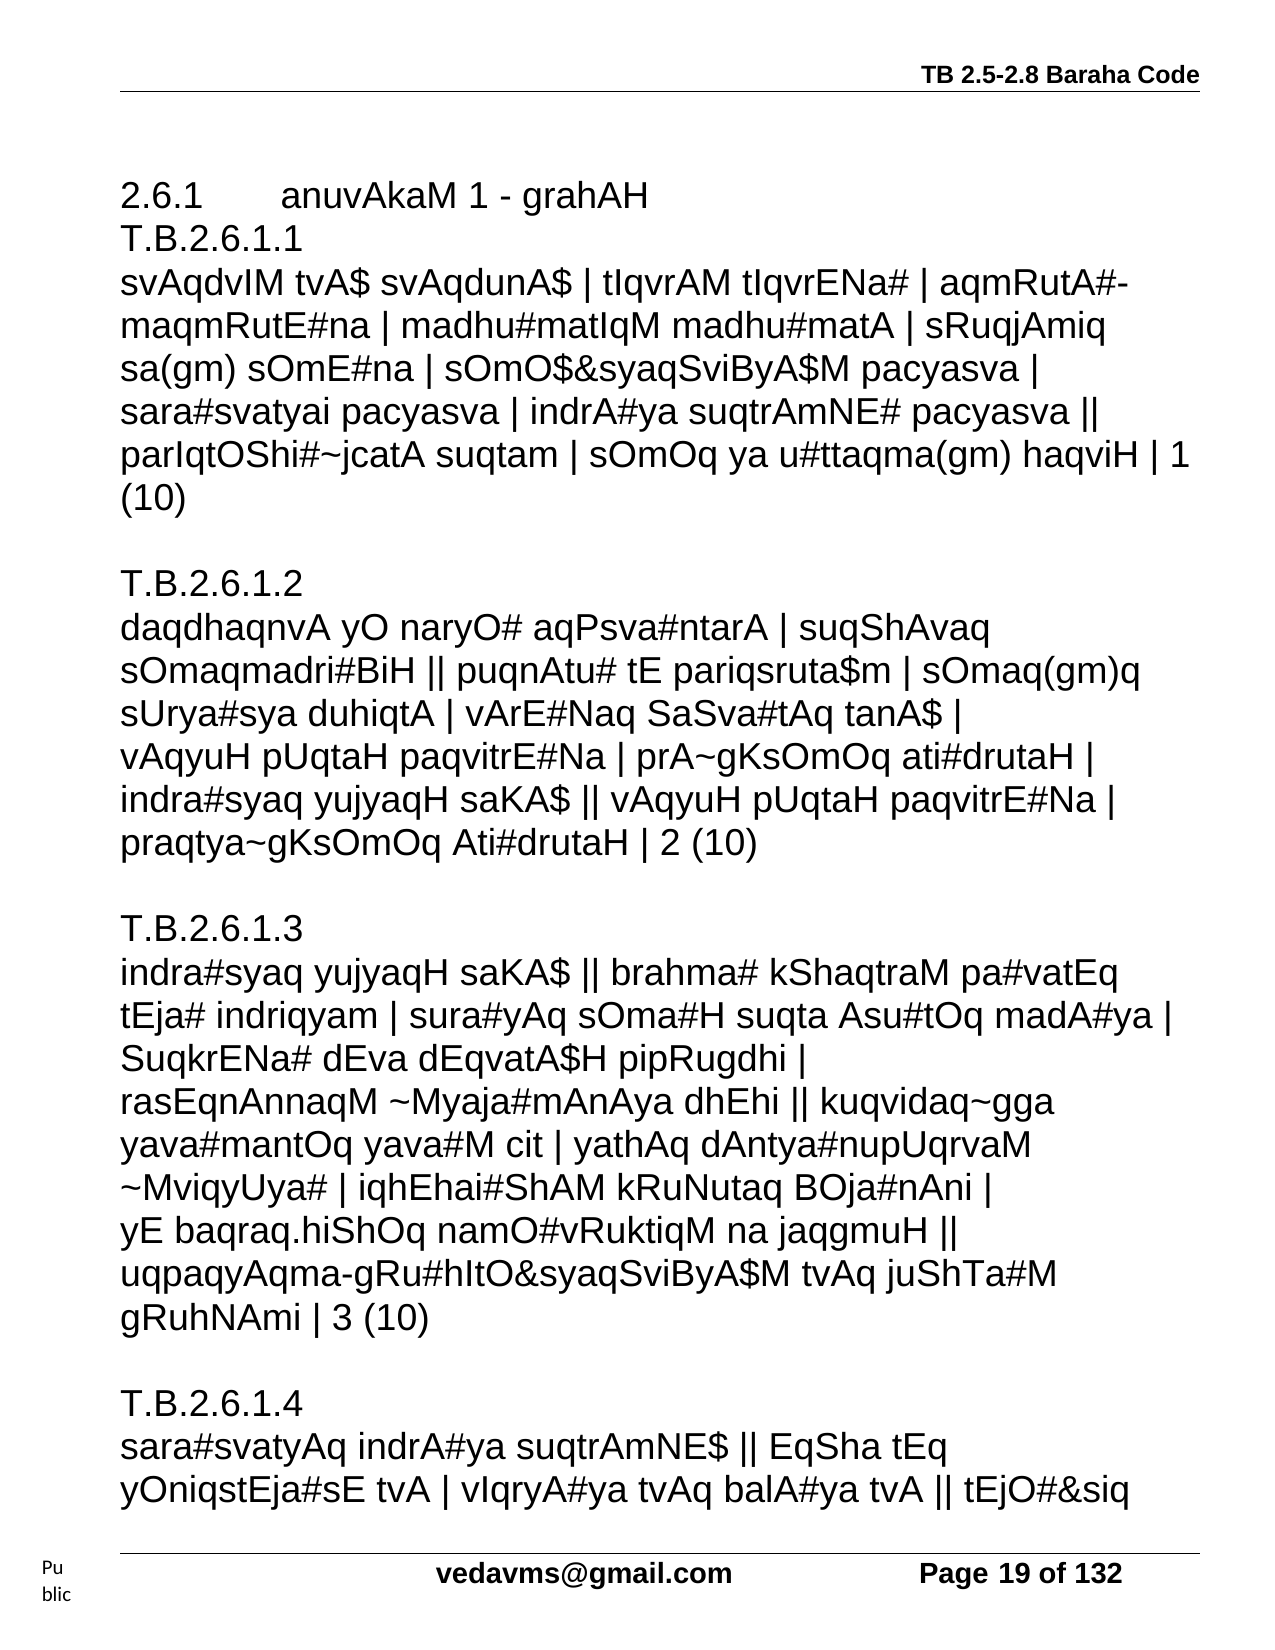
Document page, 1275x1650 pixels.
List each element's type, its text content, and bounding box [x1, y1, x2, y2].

text indra#syaq yujyaqH saKA$ || vAqyuH pUqtaH paqvitrE#Na | [120, 777, 1200, 820]
text indra#syaq yujyaqH saKA$ || brahma# kShaqtraM pa#vatEq tEja# indriqyam | sura#yAq sOma#H suqta Asu#tOq madA#ya | SuqkrENa# dEva dEqvatA$H pipRugdhi | [120, 950, 1200, 1079]
text svAqdvIM tvA$ svAqdunA$ | tIqvrAM tIqvrENa# | aqmRutA#-maqmRutE#na | madhu#matIqM madhu#matA | sRuqjAmiq sa(gm) sOmE#na | sOmO$&syaqSviByA$M pacyasva | sara#svatyai pacyasva | indrA#ya suqtrAmNE# pacyasva || parIqtOShi#~jcatA suqtam | sOmOq ya u#ttaqma(gm) haqviH | 1 (10) [120, 260, 1200, 518]
text vAqyuH pUqtaH paqvitrE#Na | prA~gKsOmOq ati#drutaH | [120, 734, 1200, 777]
text rasEqnAnnaqM ~Myaja#mAnAya dhEhi || kuqvidaq~gga yava#mantOq yava#M cit | yathAq dAntya#nupUqrvaM ~MviqyUya# | iqhEhai#ShAM kRuNutaq BOja#nAni | [120, 1079, 1200, 1208]
text T.B.2.6.1.1 [120, 217, 1200, 260]
text T.B.2.6.1.2 [120, 562, 1200, 605]
text 2.6.1 anuvAkaM 1 - grahAH [120, 173, 1200, 217]
text uqpaqyAqma-gRu#hItO&syaqSviByA$M tvAq juShTa#M gRuhNAmi | 3 (10) [120, 1252, 1200, 1338]
text daqdhaqnvA yO naryO# aqPsva#ntarA | suqShAvaq sOmaqmadri#BiH || puqnAtu# tE pariqsruta$m | sOmaq(gm)q sUrya#sya duhiqtA | vArE#Naq SaSva#tAq tanA$ | [120, 605, 1200, 734]
text praqtya~gKsOmOq Ati#drutaH | 2 (10) [120, 820, 1200, 863]
text yE baqraq.hiShOq namO#vRuktiqM na jaqgmuH || [120, 1208, 1200, 1252]
text T.B.2.6.1.3 [120, 907, 1200, 950]
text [120, 1424, 1200, 1510]
text T.B.2.6.1.4 [120, 1381, 1200, 1424]
